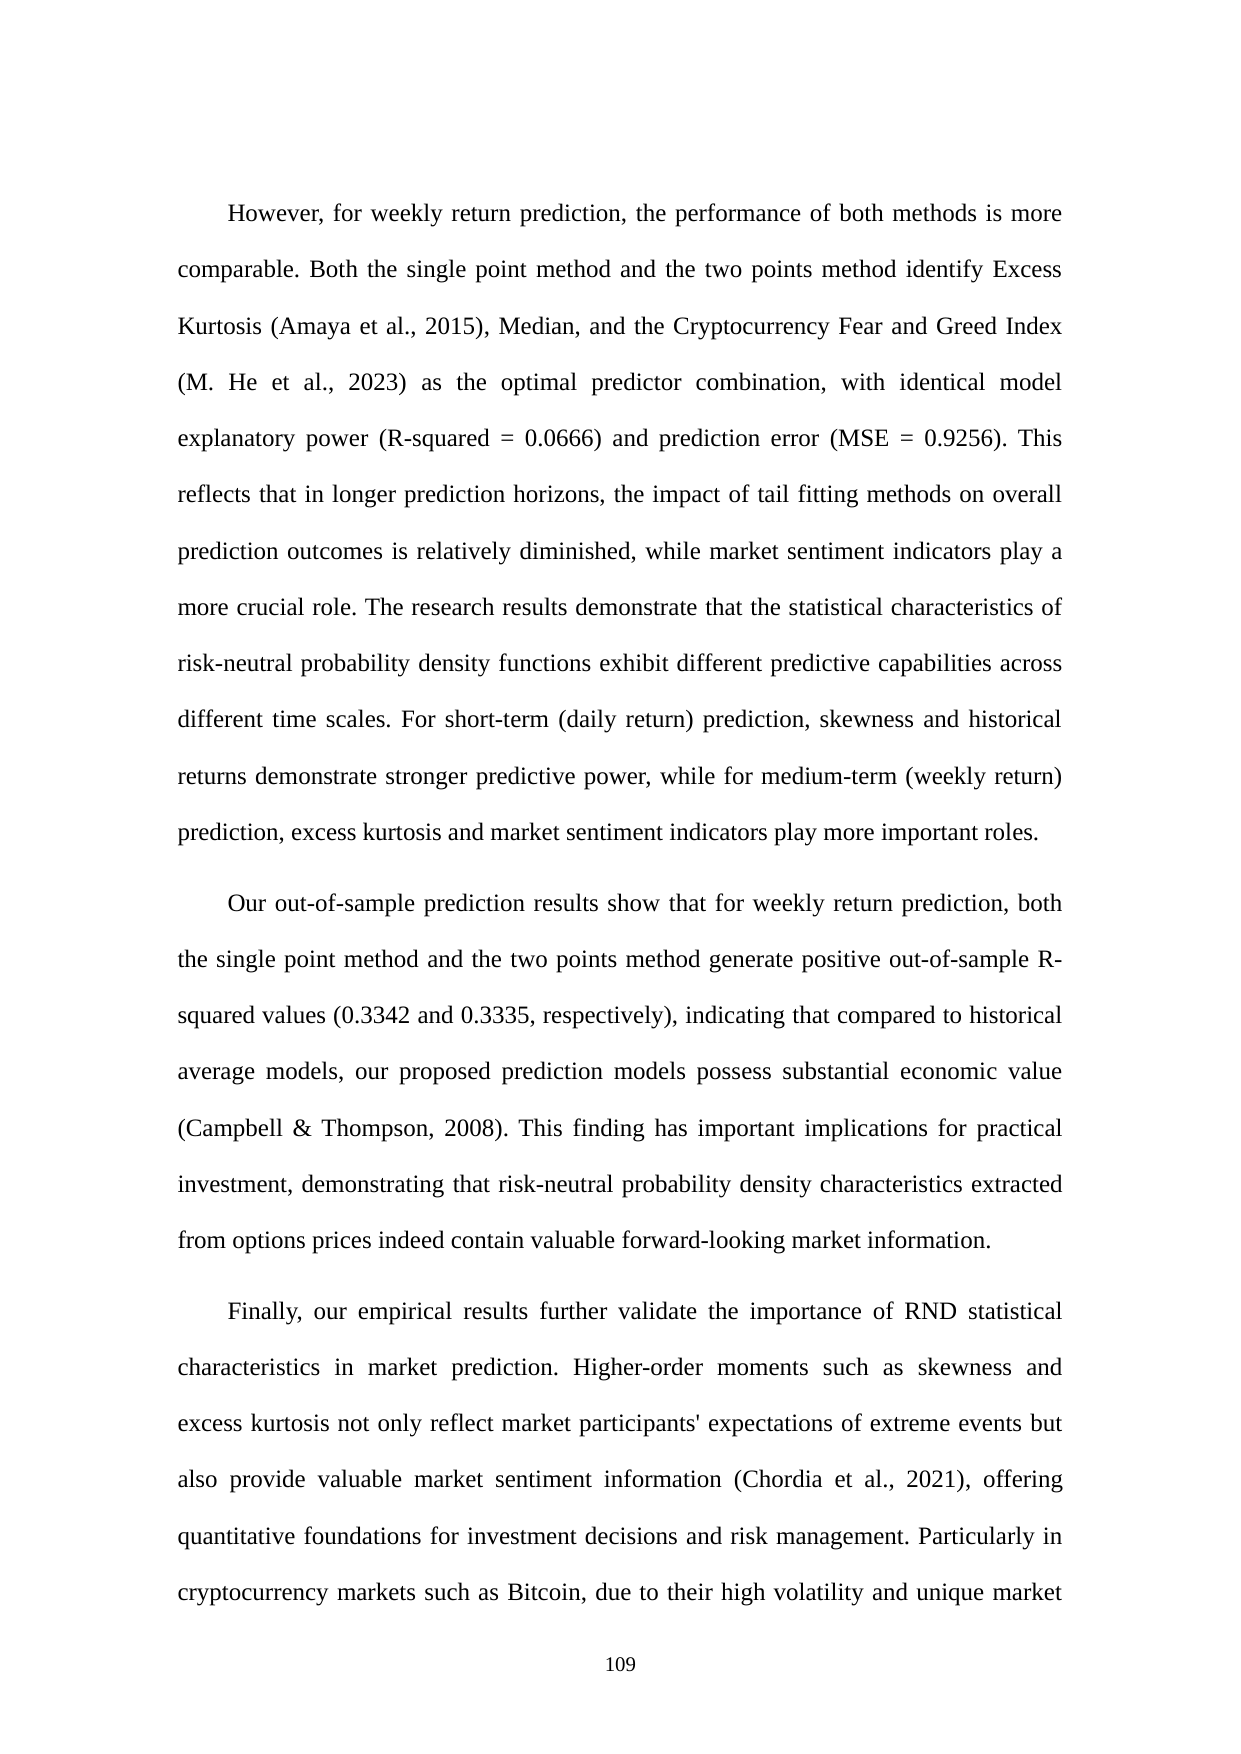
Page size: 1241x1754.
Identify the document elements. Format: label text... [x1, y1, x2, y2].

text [177, 1291, 1063, 1610]
text However, for weekly return prediction, the performance of both methods is more comparable. Both the single point method and the two points method identify Excess Kurtosis (Amaya et al., 2015), Median, and the Cryptocurrency Fear and Greed Index (M. He et al., 2023) as the optimal predictor combination, with identical model explanatory power (R-squared = 0.0666) and prediction error (MSE = 0.9256). This reflects that in longer prediction horizons, the impact of tail fitting methods on overall prediction outcomes is relatively diminished, while market sentiment indicators play a more crucial role. The research results demonstrate that the statistical characteristics of risk-neutral probability density functions exhibit different predictive capabilities across different time scales. For short-term (daily return) prediction, skewness and historical returns demonstrate stronger predictive power, while for medium-term (weekly return) prediction, excess kurtosis and market sentiment indicators play more important roles. [177, 194, 1063, 850]
text Our out-of-sample prediction results show that for weekly return prediction, both the single point method and the two points method generate positive out-of-sample R-squared values (0.3342 and 0.3335, respectively), indicating that compared to historical average models, our proposed prediction models possess substantial economic value (Campbell & Thompson, 2008). This finding has important implications for practical investment, demonstrating that risk-neutral probability density characteristics extracted from options prices indeed contain valuable forward-looking market information. [177, 883, 1063, 1258]
